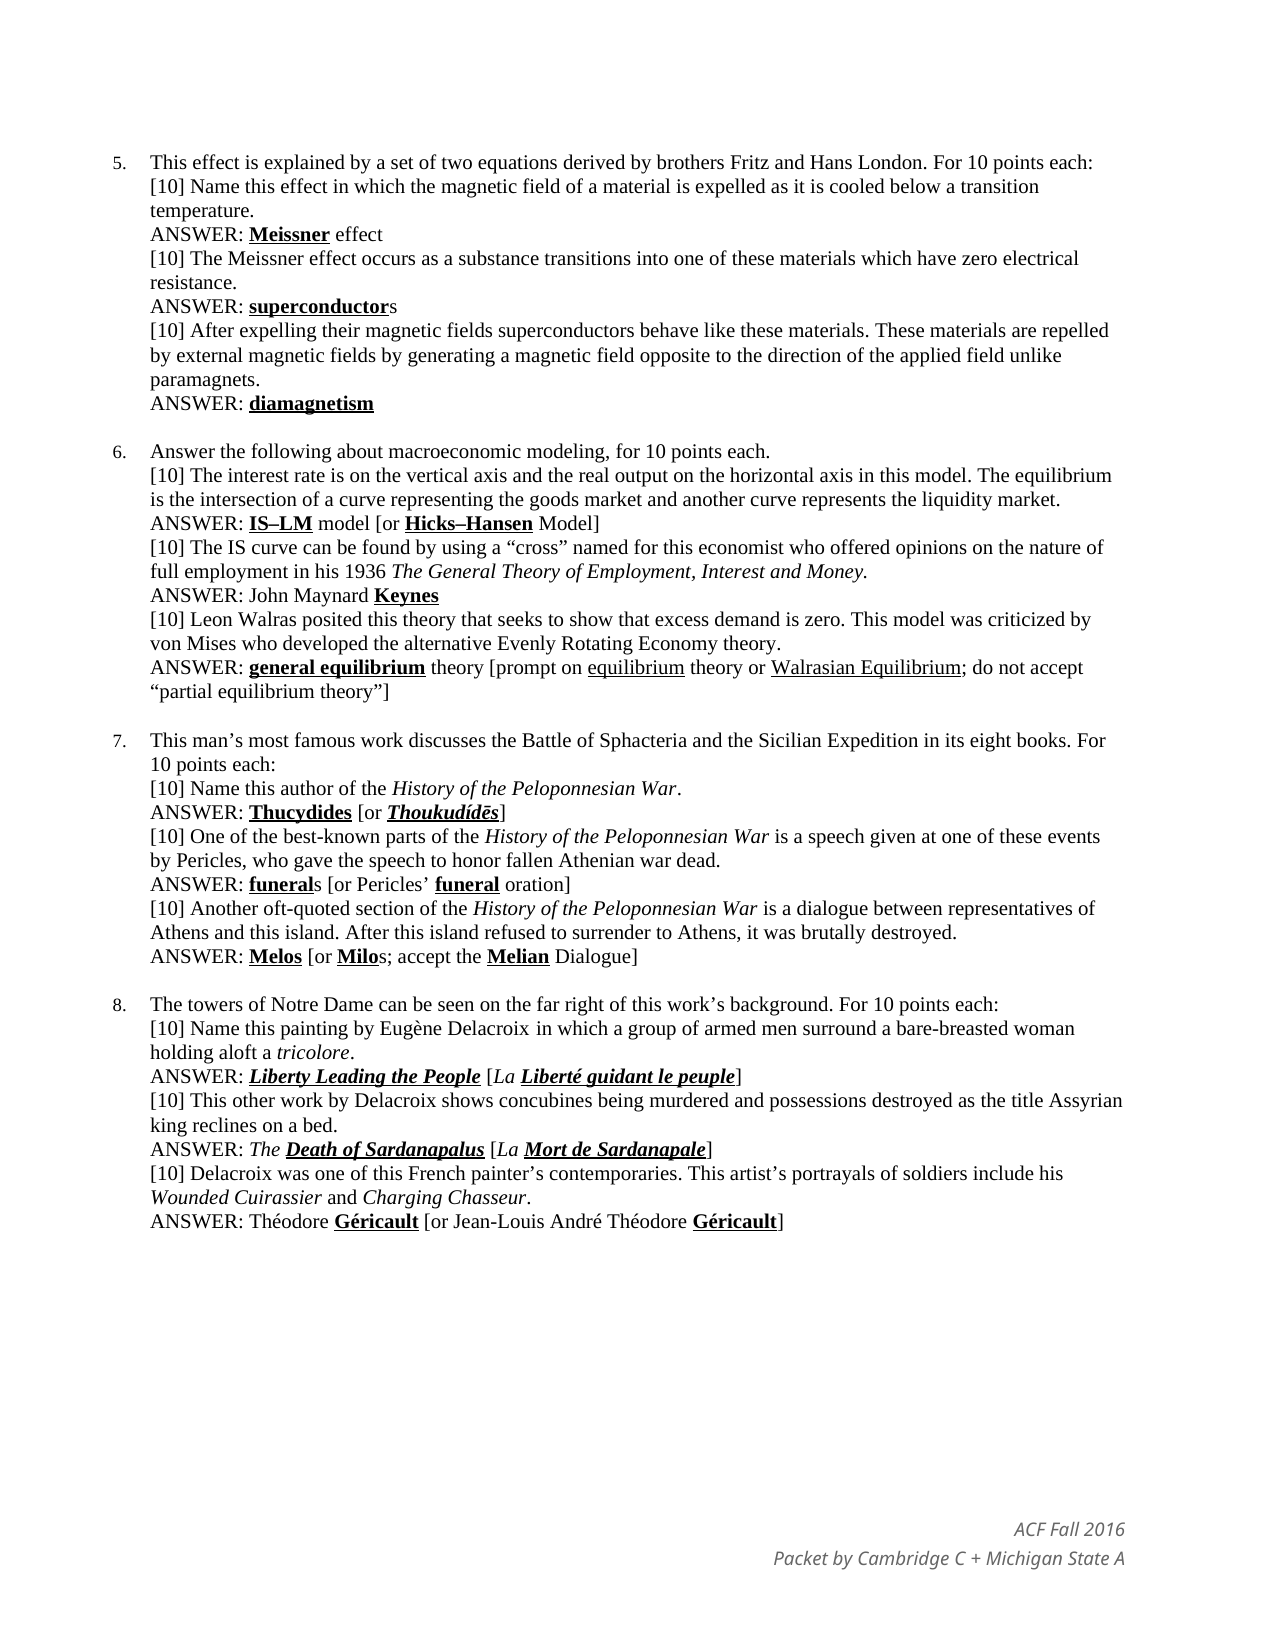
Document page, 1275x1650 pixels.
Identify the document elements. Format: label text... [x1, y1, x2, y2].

text ANSWER: general equilibrium theory [prompt on equilibrium theory or Walrasian Equilibrium; do not accept “partial equilibrium theory”] [150, 655, 1125, 703]
text [10] This other work by Delacroix shows concubines being murdered and possessions destroyed as the title Assyrian king reclines on a bed. [150, 1088, 1125, 1137]
text [10] Name this painting by Eugène Delacroix in which a group of armed men surround a bare-breasted woman holding aloft a tricolore. [150, 1016, 1125, 1064]
text [10] Name this effect in which the magnetic field of a material is expelled as it is cooled below a transition temperature. [150, 174, 1125, 222]
text [10] The Meissner effect occurs as a substance transitions into one of these materials which have zero electrical resistance. [150, 246, 1125, 294]
list Answer the following about macroeconomic modeling, for 10 points each. [112, 439, 1125, 463]
text ANSWER: John Maynard Keynes [150, 583, 1125, 607]
text [10] One of the best-known parts of the History of the Peloponnesian War is a speech given at one of these events by Pericles, who gave the speech to honor fallen Athenian war dead. [150, 824, 1125, 872]
text ANSWER: Thucydides [or Thoukudídēs] [150, 800, 1125, 824]
text [10] After expelling their magnetic fields superconductors behave like these materials. These materials are repelled by external magnetic fields by generating a magnetic field opposite to the direction of the applied field unlike paramagnets. ANSWER: diamagnetism [150, 318, 1125, 415]
list The towers of Notre Dame can be seen on the far right of this work’s background. For 10 points each: [112, 992, 1125, 1016]
text [10] Name this author of the History of the Peloponnesian War. [150, 776, 1125, 800]
text [10] Another oft-quoted section of the History of the Peloponnesian War is a dialogue between representatives of Athens and this island. After this island refused to surrender to Athens, it was brutally destroyed. [150, 896, 1125, 944]
text [10] The IS curve can be found by using a “cross” named for this economist who offered opinions on the nature of full employment in his 1936 The General Theory of Employment, Interest and Money. [150, 535, 1125, 583]
text ANSWER: funerals [or Pericles’ funeral oration] [150, 872, 1125, 896]
text [10] The interest rate is on the vertical axis and the real output on the horizontal axis in this model. The equilibrium is the intersection of a curve representing the goods market and another curve represents the liquidity market. [150, 463, 1125, 511]
text ANSWER: IS–LM model [or Hicks–Hansen Model] [150, 511, 1125, 535]
text ANSWER: Théodore Géricault [or Jean-Louis André Théodore Géricault] [150, 1209, 1125, 1233]
text [10] Delacroix was one of this French painter’s contemporaries. This artist’s portrayals of soldiers include his Wounded Cuirassier and Charging Chasseur. [150, 1161, 1125, 1209]
text ANSWER: The Death of Sardanapalus [La Mort de Sardanapale] [150, 1137, 1125, 1161]
text [10] Leon Walras posited this theory that seeks to show that excess demand is zero. This model was criticized by von Mises who developed the alternative Evenly Rotating Economy theory. [150, 607, 1125, 655]
text ANSWER: superconductors [150, 294, 1125, 318]
text ANSWER: Liberty Leading the People [La Liberté guidant le peuple] [150, 1064, 1125, 1088]
list This effect is explained by a set of two equations derived by brothers Fritz and Hans London. For 10 points each: [112, 150, 1125, 174]
text ANSWER: Melos [or Milos; accept the Melian Dialogue] [150, 944, 1125, 968]
list This man’s most famous work discusses the Battle of Sphacteria and the Sicilian Expedition in its eight books. For 10 points each: [112, 727, 1125, 776]
text ANSWER: Meissner effect [150, 222, 1125, 246]
